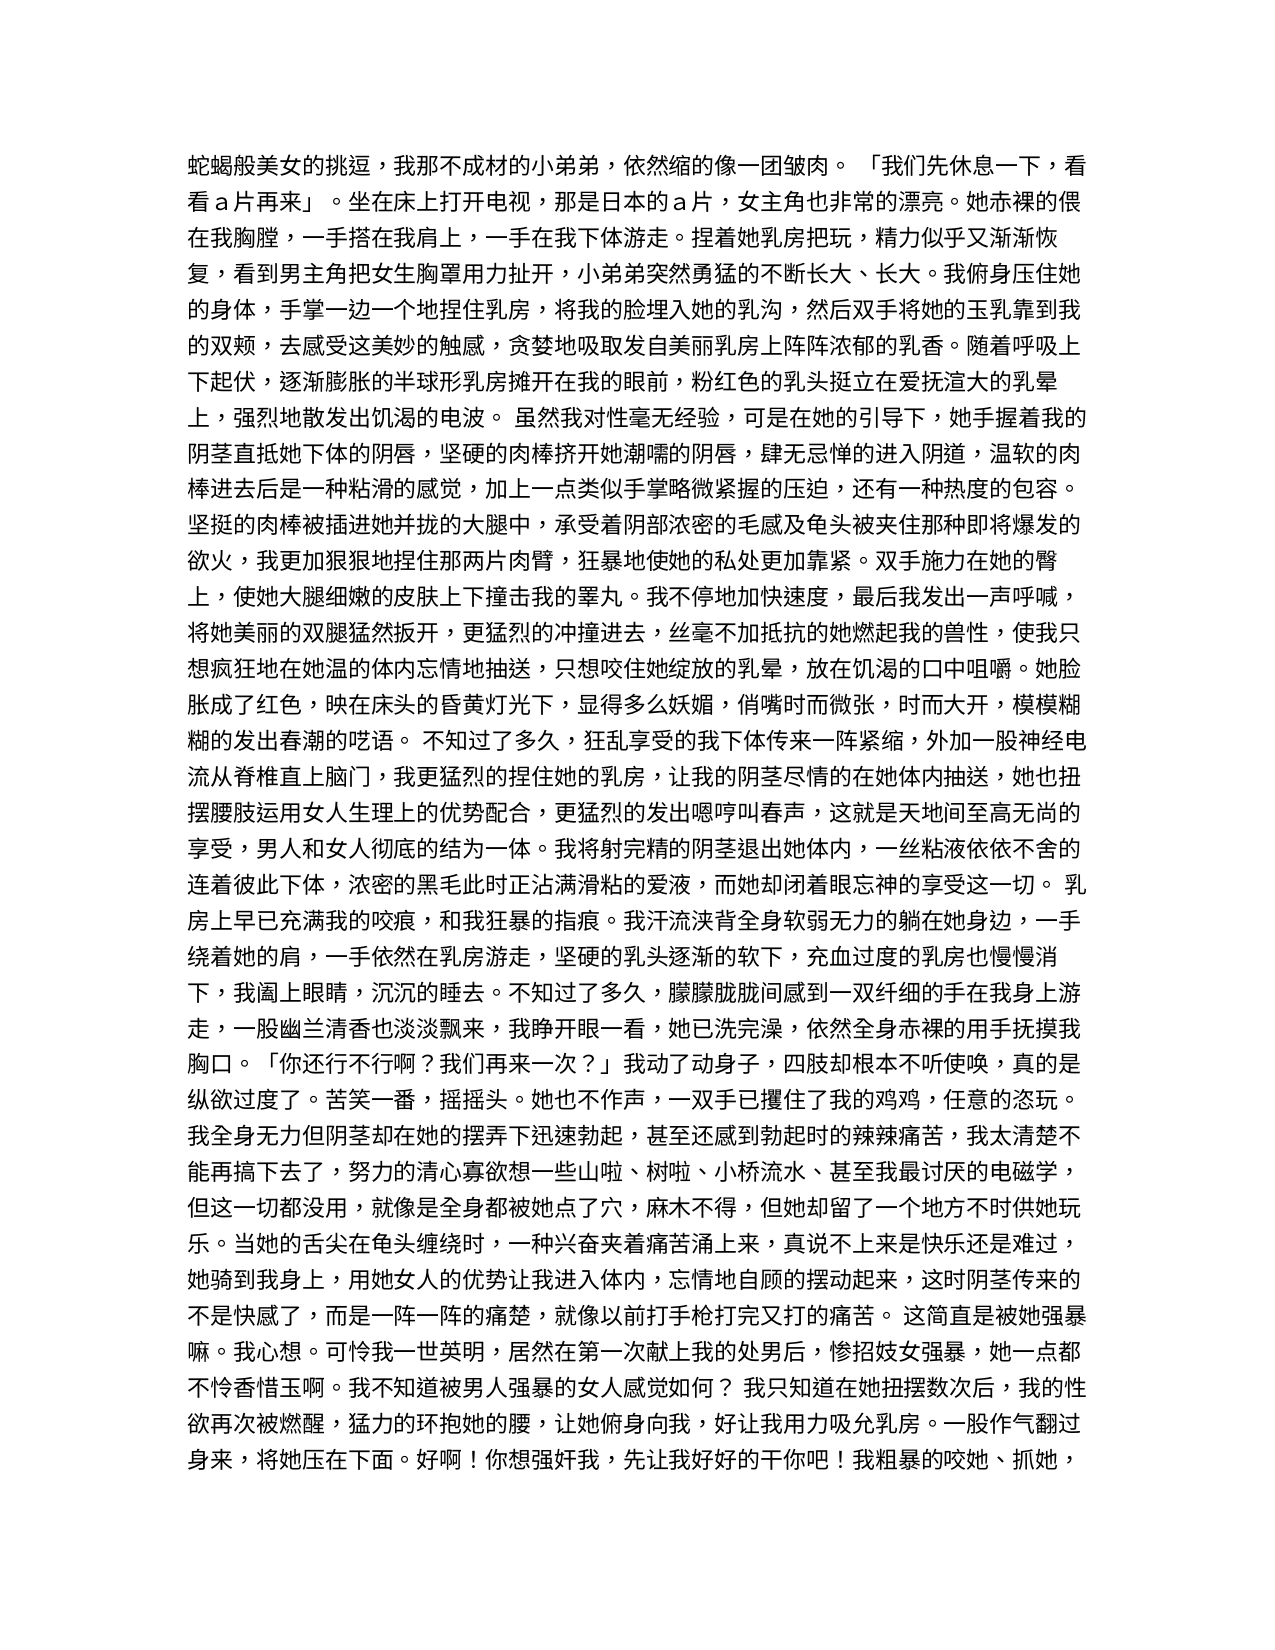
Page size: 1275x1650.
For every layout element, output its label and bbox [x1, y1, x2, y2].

text [187, 150, 1087, 1475]
